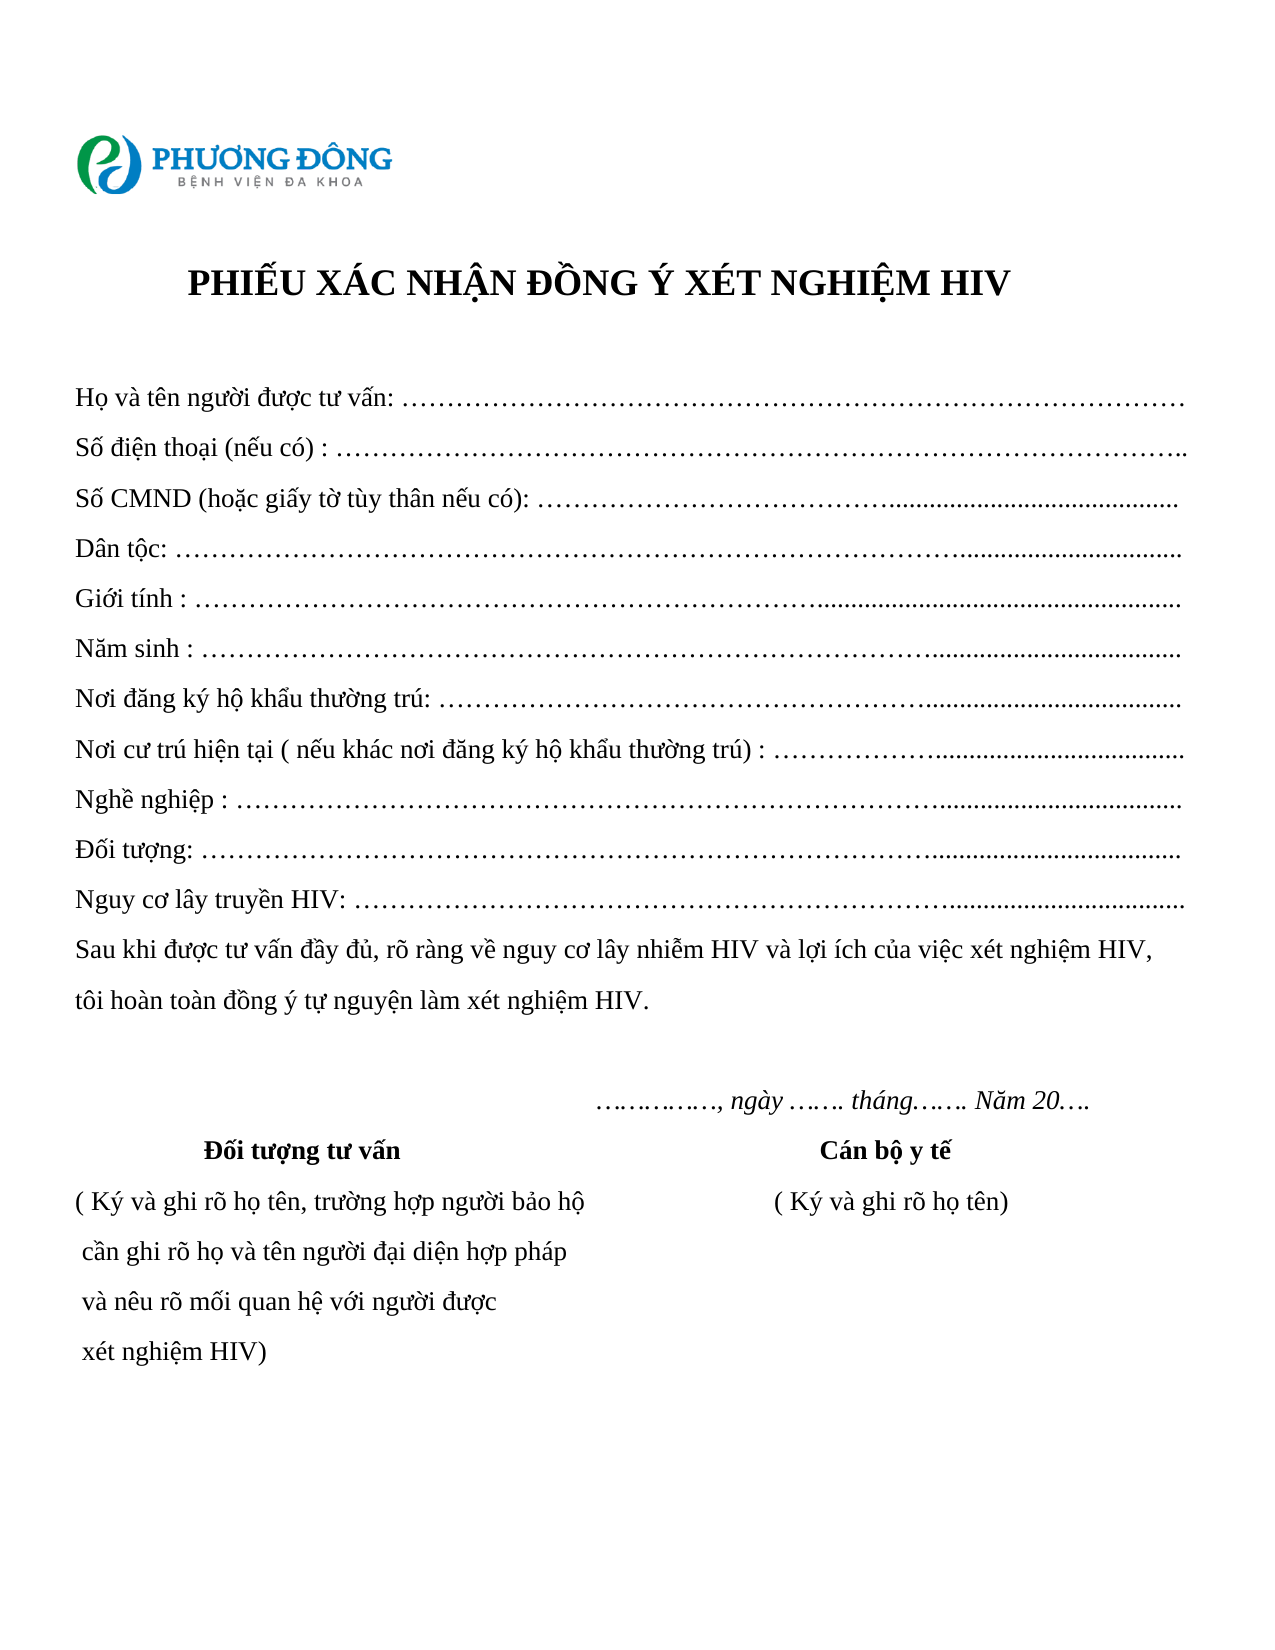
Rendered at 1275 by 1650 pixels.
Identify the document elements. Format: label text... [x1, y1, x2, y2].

text Số CMND (hoặc giấy tờ tùy thân nếu có): …………………………………........................................... [75, 482, 1200, 513]
text và nêu rõ mối quan hệ với người được [75, 1285, 1200, 1316]
text cần ghi rõ họ và tên người đại diện hợp pháp [75, 1235, 1200, 1266]
text Số điện thoại (nếu có) : ………………………………………………………………………………….. [75, 432, 1200, 463]
text xét nghiệm HIV) [75, 1335, 1200, 1366]
text Nguy cơ lây truyền HIV: …………………………………………………………................................... [75, 883, 1200, 914]
text ……………, ngày ……. tháng……. Năm 20…. [75, 1084, 1200, 1115]
text Nơi đăng ký hộ khẩu thường trú: ………………………………………………...................................... [75, 683, 1200, 714]
text Đối tượng tư vấn Cán bộ y tế [75, 1134, 1200, 1166]
picture [75, 75, 430, 242]
text tôi hoàn toàn đồng ý tự nguyện làm xét nghiệm HIV. [75, 984, 1200, 1015]
text Họ và tên người được tư vấn: …………………………………………………………………………… [75, 381, 1200, 412]
text Dân tộc: ……………………………………………………………………………................................. [75, 532, 1200, 563]
text PHIẾU XÁC NHẬN ĐỒNG Ý XÉT NGHIỆM HIV [75, 260, 1200, 303]
text Năm sinh : ………………………………………………………………………..................................... [75, 632, 1200, 663]
text Sau khi được tư vấn đầy đủ, rõ ràng về nguy cơ lây nhiễm HIV và lợi ích của việc xét nghiệm HIV, [75, 934, 1200, 965]
text Nơi cư trú hiện tại ( nếu khác nơi đăng ký hộ khẩu thường trú) : ………………..................................... [75, 733, 1200, 764]
text Giới tính : ……………………………………………………………...................................................... [75, 582, 1200, 613]
text ( Ký và ghi rõ họ tên, trường hợp người bảo hộ ( Ký và ghi rõ họ tên) [75, 1185, 1200, 1216]
text Đối tượng: ………………………………………………………………………..................................... [75, 833, 1200, 864]
text Nghề nghiệp : …………………………………………………………………….................................... [75, 783, 1200, 814]
